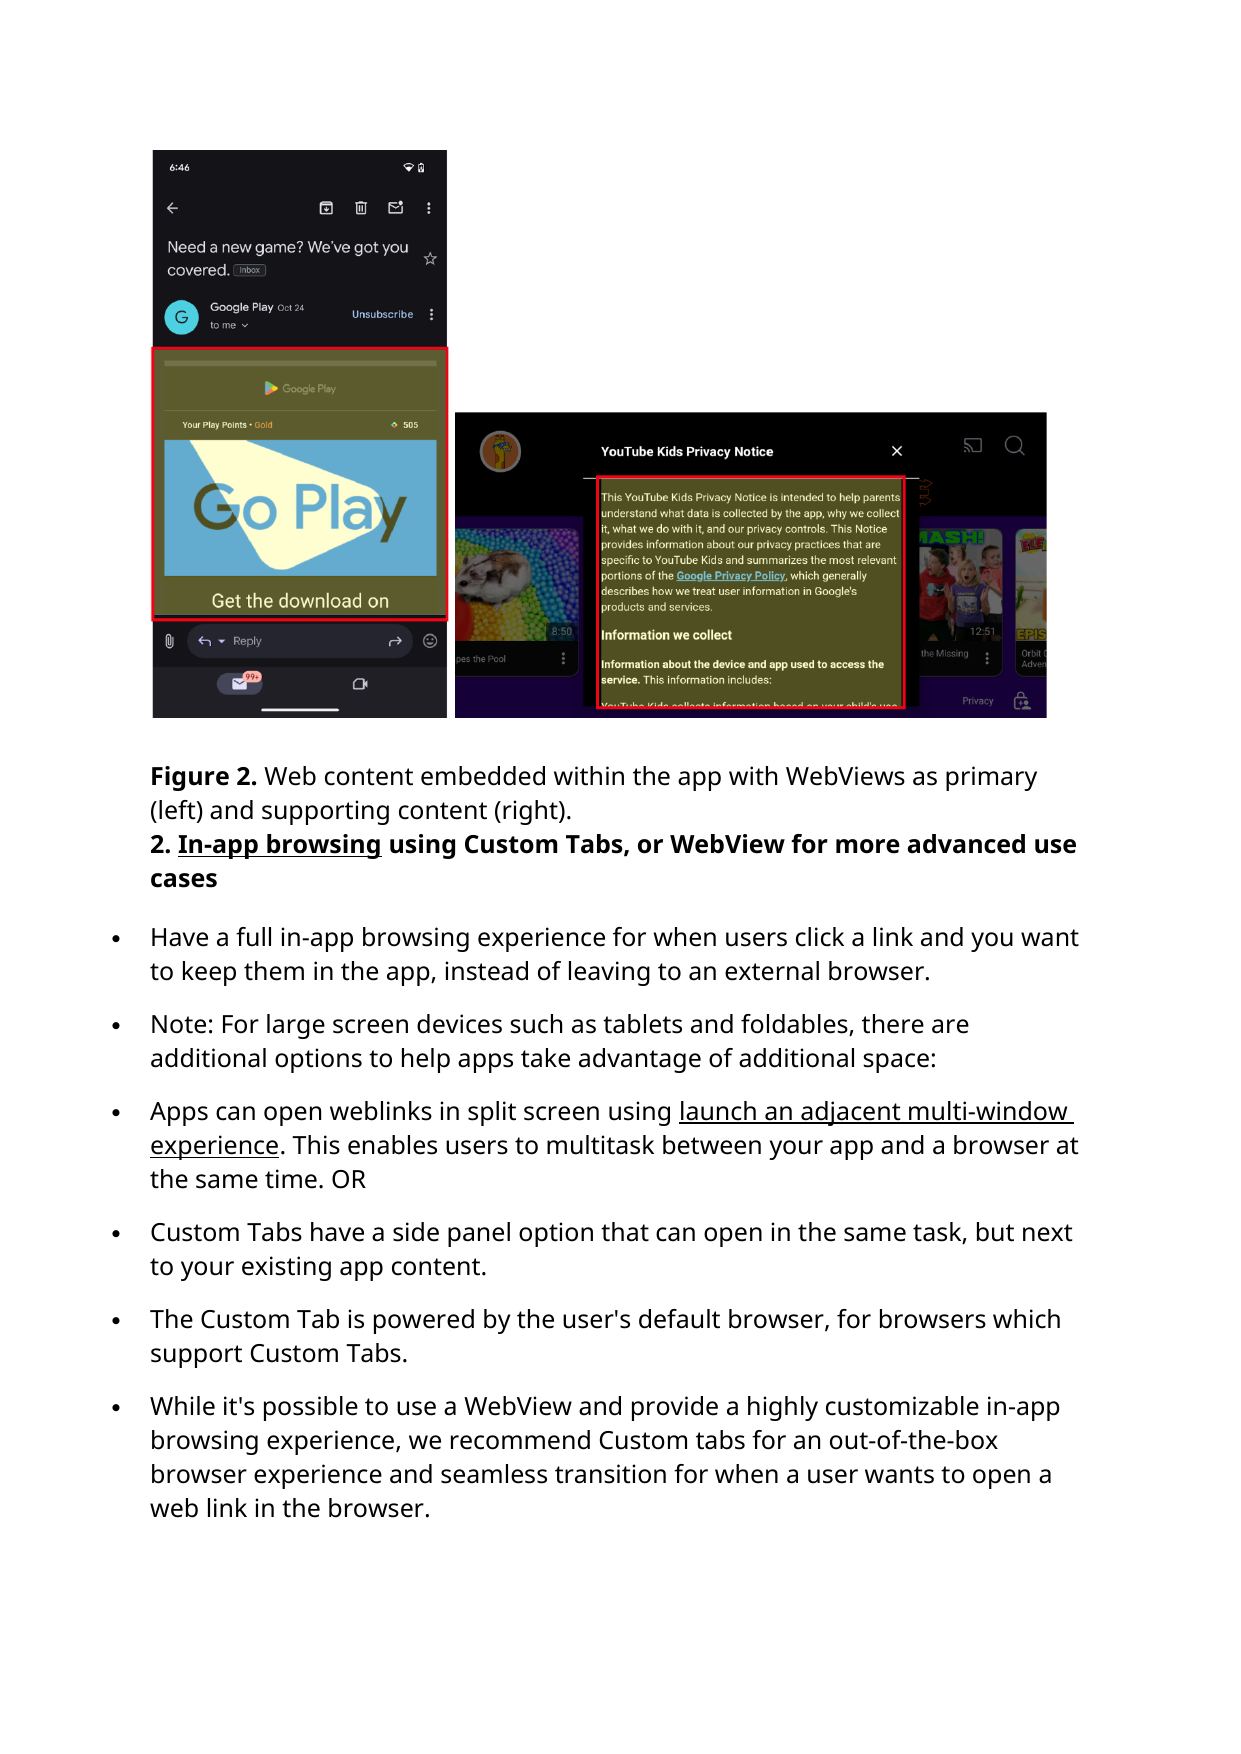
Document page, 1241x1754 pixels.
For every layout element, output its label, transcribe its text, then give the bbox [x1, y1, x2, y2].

text Figure 2. Web content embedded within the app with WebViews as primary (left) and supporting content (right). [150, 759, 1090, 827]
picture [150, 150, 449, 718]
list Apps can open weblinks in split screen using launch an adjacent multi-window experience. This enables users to multitask between your app and a browser at the same time. OR [112, 1094, 1090, 1196]
list Note: For large screen devices such as tablets and foldables, there are additional options to help apps take advantage of additional space: [112, 1007, 1090, 1075]
list Custom Tabs have a side panel option that can open in the same task, but next to your existing app content. [112, 1214, 1090, 1283]
list Have a full in-app browsing experience for when users click a link and you want to keep them in the app, instead of leaving to an external browser. [112, 920, 1090, 988]
list While it's possible to use a WebView and provide a highly customizable in-app browsing experience, we recommend Custom tabs for an out-of-the-box browser experience and seamless transition for when a user wants to open a web link in the browser. [112, 1388, 1090, 1524]
picture [455, 411, 1047, 718]
list The Custom Tab is powered by the user's default browser, for browsers which support Custom Tabs. [112, 1301, 1090, 1369]
text 2. In-app browsing using Custom Tabs, or WebView for more advanced use cases [150, 827, 1090, 895]
